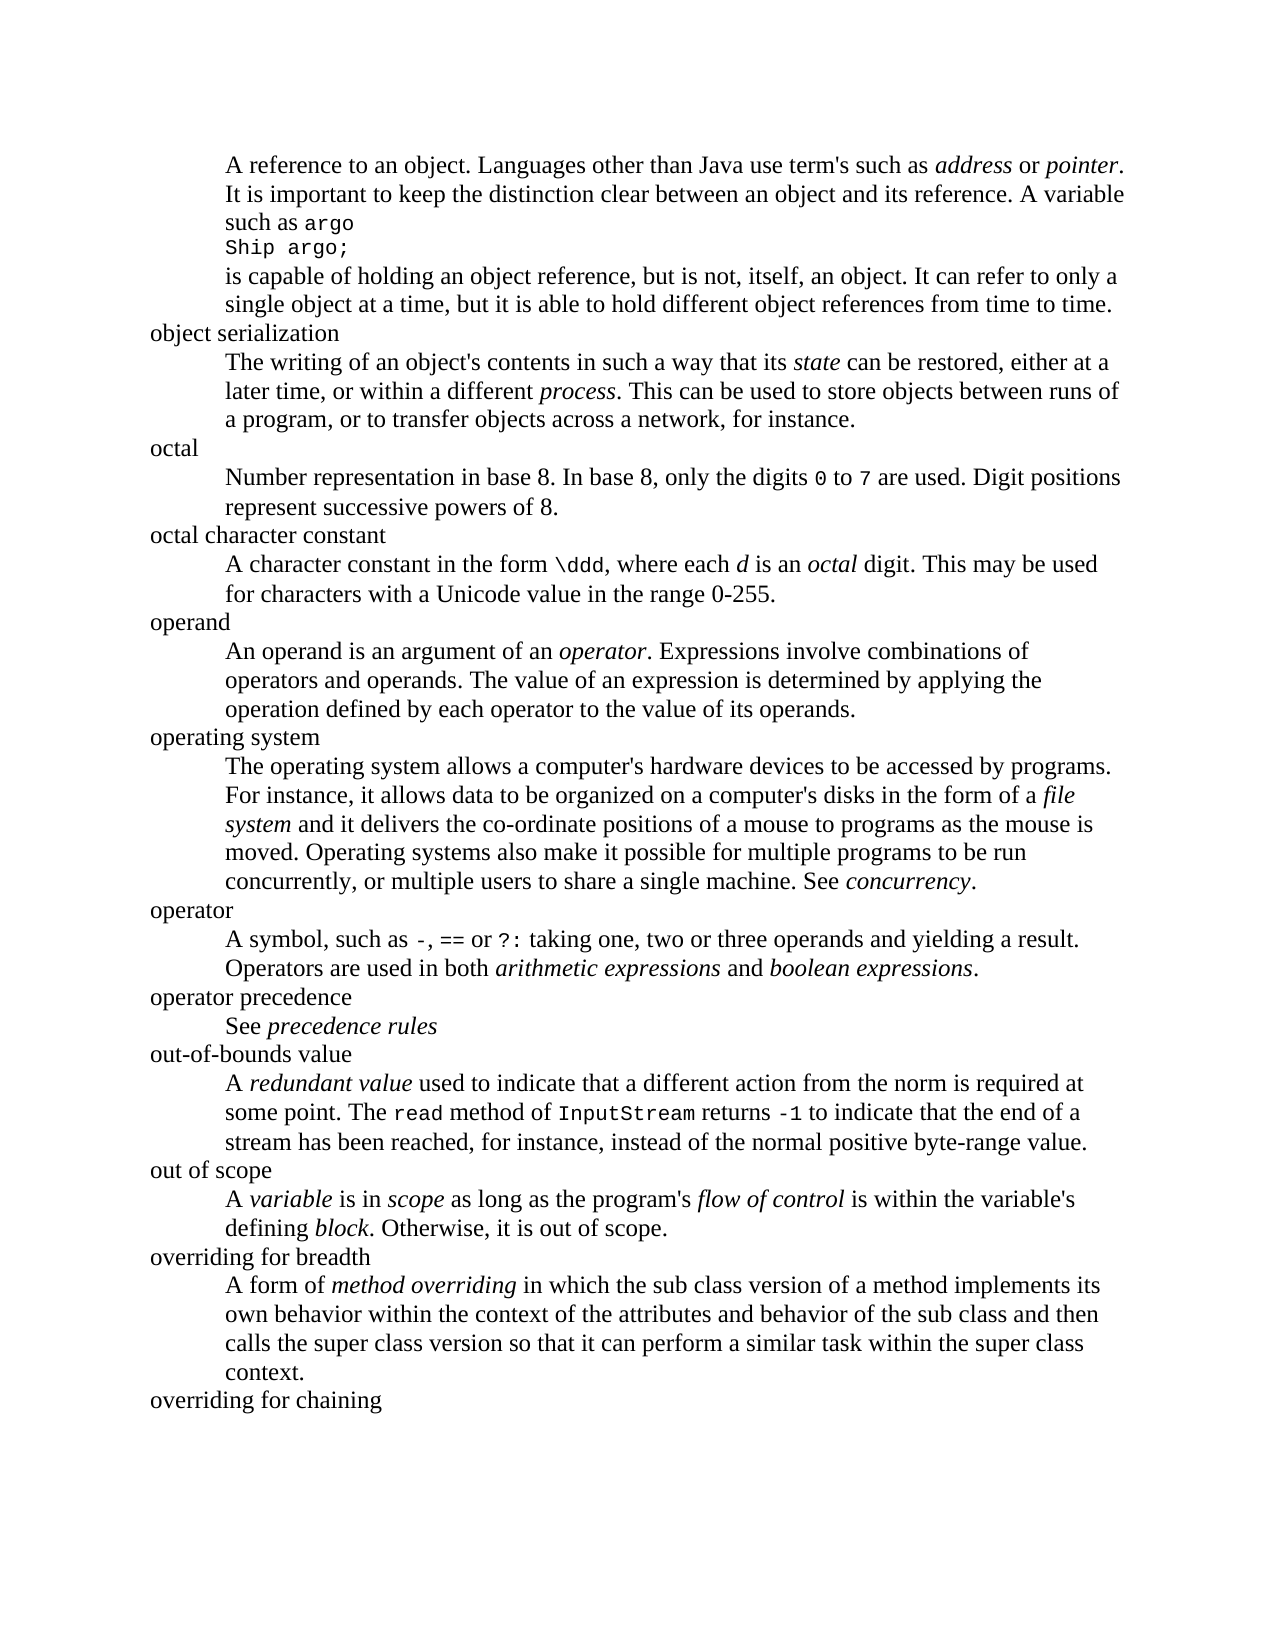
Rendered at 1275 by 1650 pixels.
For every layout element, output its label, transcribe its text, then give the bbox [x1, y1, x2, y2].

text out-of-bounds value [150, 1039, 1125, 1068]
text operand [150, 607, 1125, 636]
text A character constant in the form \ddd, where each d is an octal digit. This may be used for characters with a Unicode value in the range 0-255. [225, 549, 1125, 607]
text See precedence rules [225, 1011, 1125, 1039]
text A reference to an object. Languages other than Java use term's such as address or pointer. It is important to keep the distinction clear between an object and its reference. A variable such as argo [225, 150, 1125, 237]
text A redundant value used to indicate that a different action from the norm is required at some point. The read method of InputStream returns -1 to indicate that the end of a stream has been reached, for instance, instead of the normal positive byte-range value. [225, 1068, 1125, 1155]
text A form of method overriding in which the sub class version of a method implements its own behavior within the context of the attributes and behavior of the sub class and then calls the super class version so that it can perform a similar task within the super class context. [225, 1270, 1125, 1385]
text An operand is an argument of an operator. Expressions involve combinations of operators and operands. The value of an expression is determined by applying the operation defined by each operator to the value of its operands. [225, 636, 1125, 722]
text operating system [150, 722, 1125, 751]
text The operating system allows a computer's hardware devices to be accessed by programs. For instance, it allows data to be organized on a computer's disks in the form of a file system and it delivers the co-ordinate positions of a mouse to programs as the mouse is moved. Operating systems also make it possible for multiple programs to be run concurrently, or multiple users to share a single machine. See concurrency. [225, 751, 1125, 895]
text operator precedence [150, 982, 1125, 1011]
text The writing of an object's contents in such a way that its state can be restored, either at a later time, or within a different process. This can be used to store objects between runs of a program, or to transfer objects across a network, for instance. [225, 347, 1125, 433]
text object serialization [150, 318, 1125, 347]
text is capable of holding an object reference, but is not, itself, an object. It can refer to only a single object at a time, but it is able to hold different object references from time to time. [225, 261, 1125, 318]
text operator [150, 895, 1125, 924]
text octal [150, 433, 1125, 462]
text overriding for breadth [150, 1242, 1125, 1270]
text out of scope [150, 1155, 1125, 1184]
text A variable is in scope as long as the program's flow of control is within the variable's defining block. Otherwise, it is out of scope. [225, 1184, 1125, 1242]
text Number representation in base 8. In base 8, only the digits 0 to 7 are used. Digit positions represent successive powers of 8. [225, 462, 1125, 520]
text A symbol, such as -, == or ?: taking one, two or three operands and yielding a result. Operators are used in both arithmetic expressions and boolean expressions. [225, 924, 1125, 982]
text octal character constant [150, 520, 1125, 549]
text overriding for chaining [150, 1385, 1125, 1414]
text Ship argo; [225, 237, 1125, 261]
